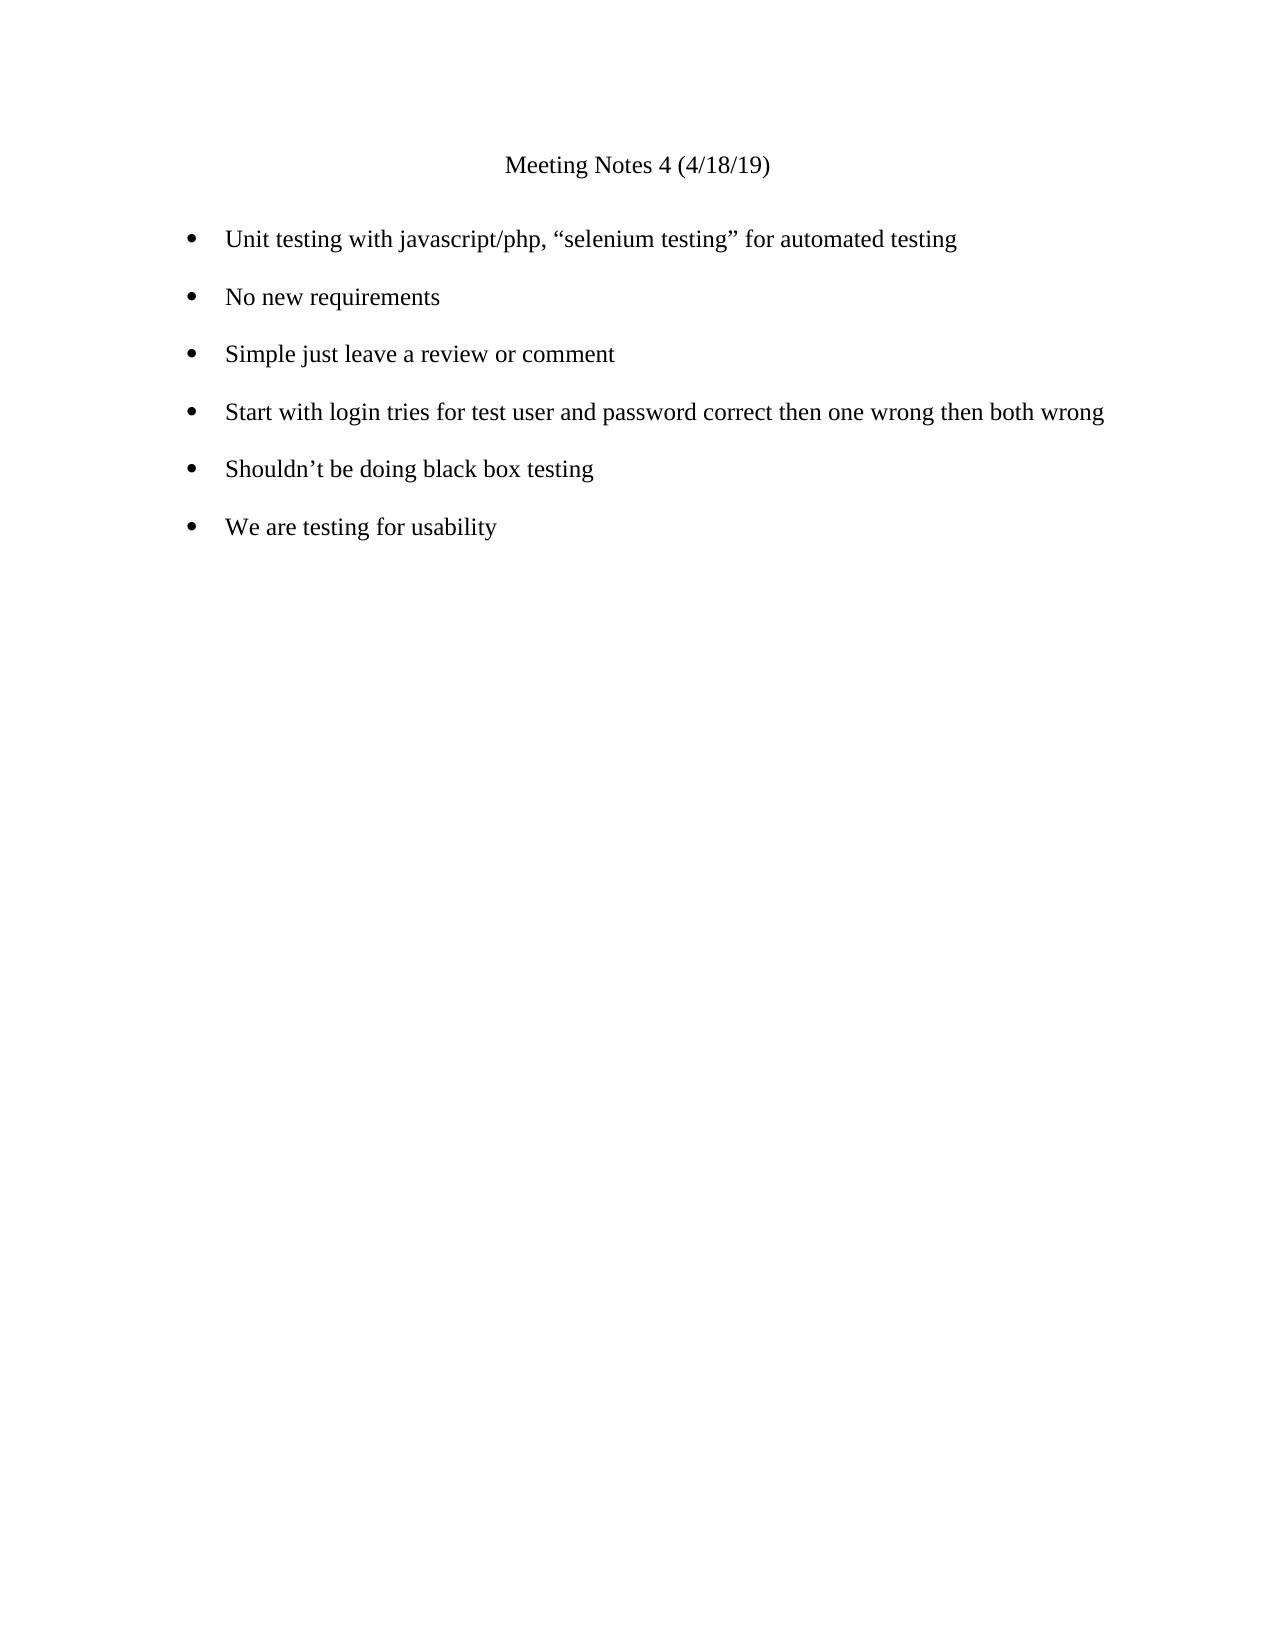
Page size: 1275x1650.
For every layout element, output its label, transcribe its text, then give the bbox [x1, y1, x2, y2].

text Meeting Notes 4 (4/18/19) [150, 150, 1125, 179]
list Simple just leave a review or comment [187, 339, 1125, 368]
list Unit testing with javascript/php, “selenium testing” for automated testing [187, 224, 1125, 253]
list Shouldn’t be doing black box testing [187, 454, 1125, 483]
list We are testing for usability [187, 512, 1125, 540]
list Start with login tries for test user and password correct then one wrong then both wrong [187, 397, 1125, 425]
list No new requirements [187, 282, 1125, 310]
